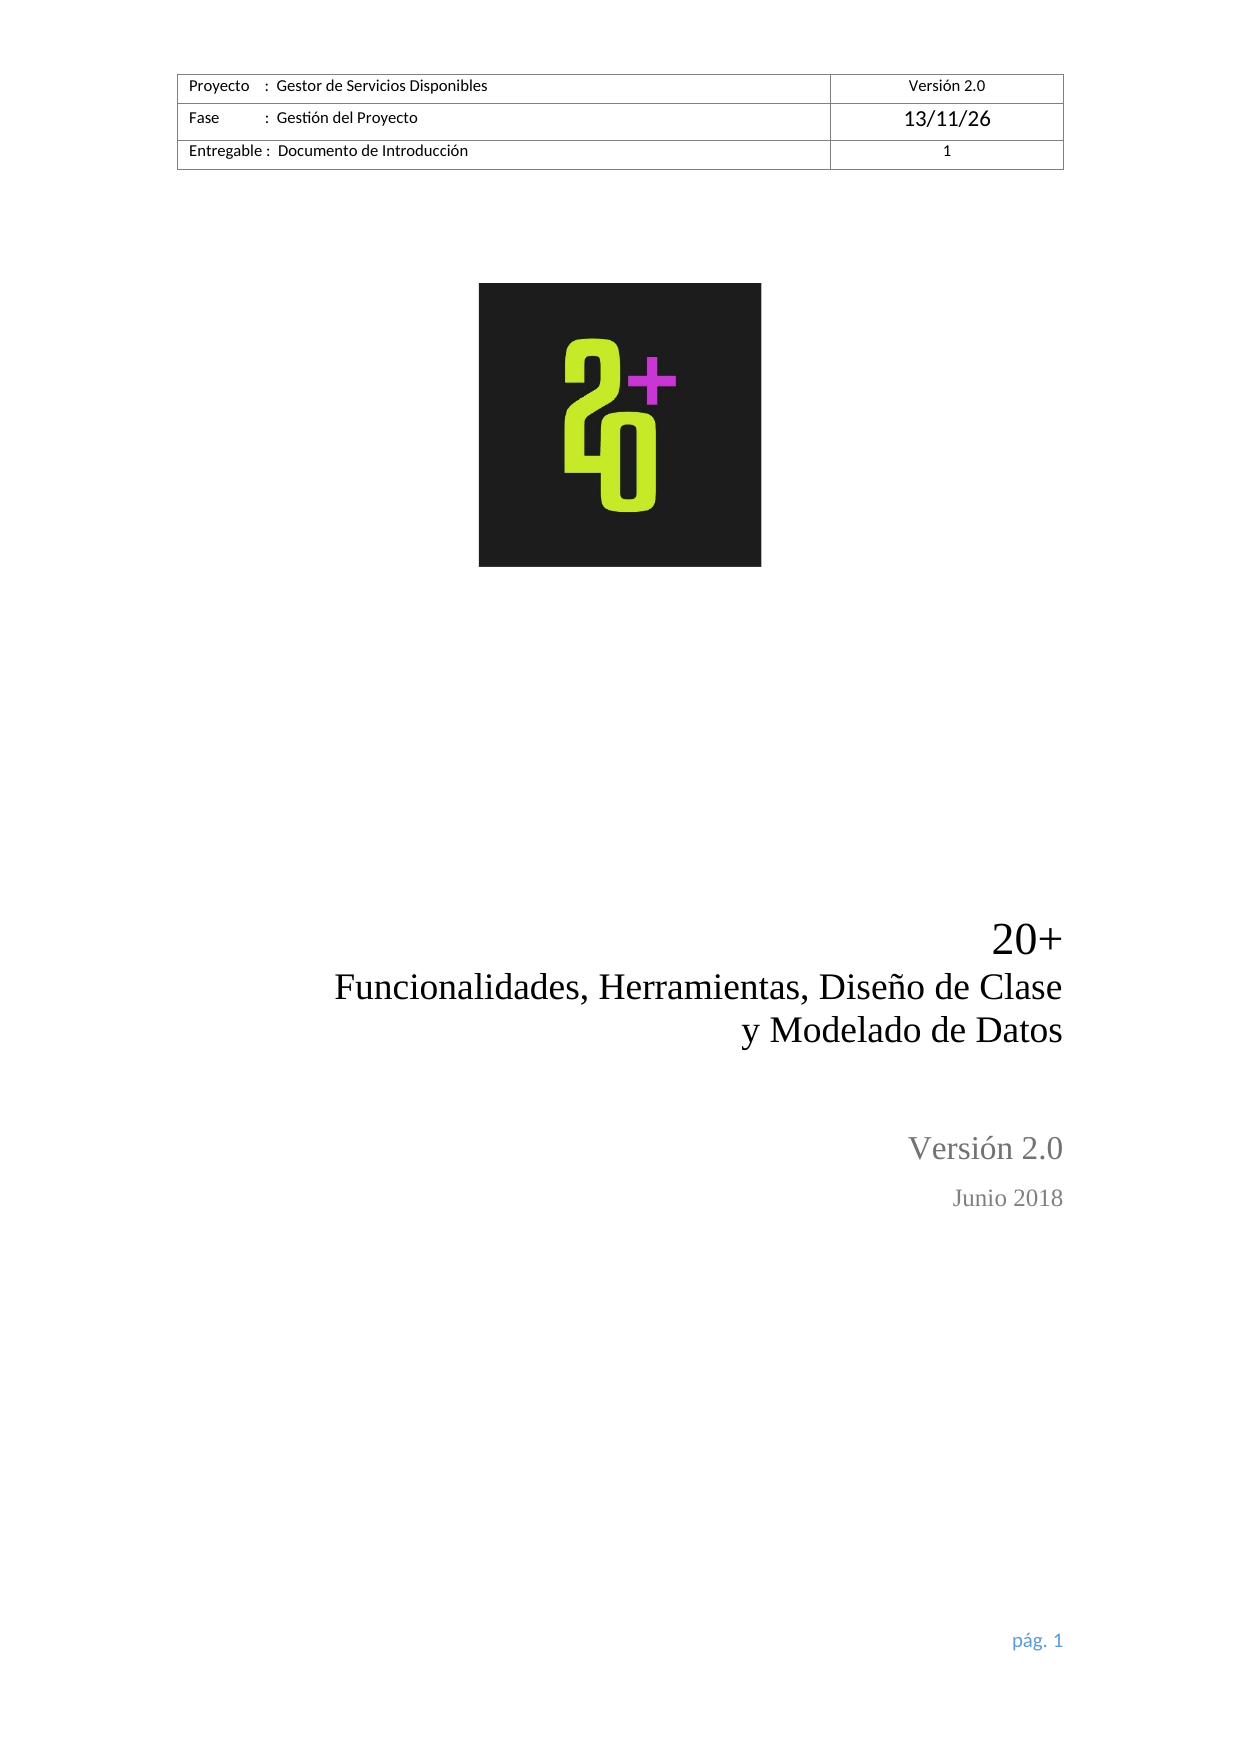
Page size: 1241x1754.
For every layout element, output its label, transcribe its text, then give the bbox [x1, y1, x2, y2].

text Funcionalidades, Herramientas, Diseño de Clase y Modelado de Datos [251, 964, 1063, 1051]
picture [478, 283, 762, 567]
text 20+ [177, 912, 1063, 964]
text Junio 2018 [177, 1183, 1063, 1212]
text Versión 2.0 [177, 1128, 1063, 1166]
